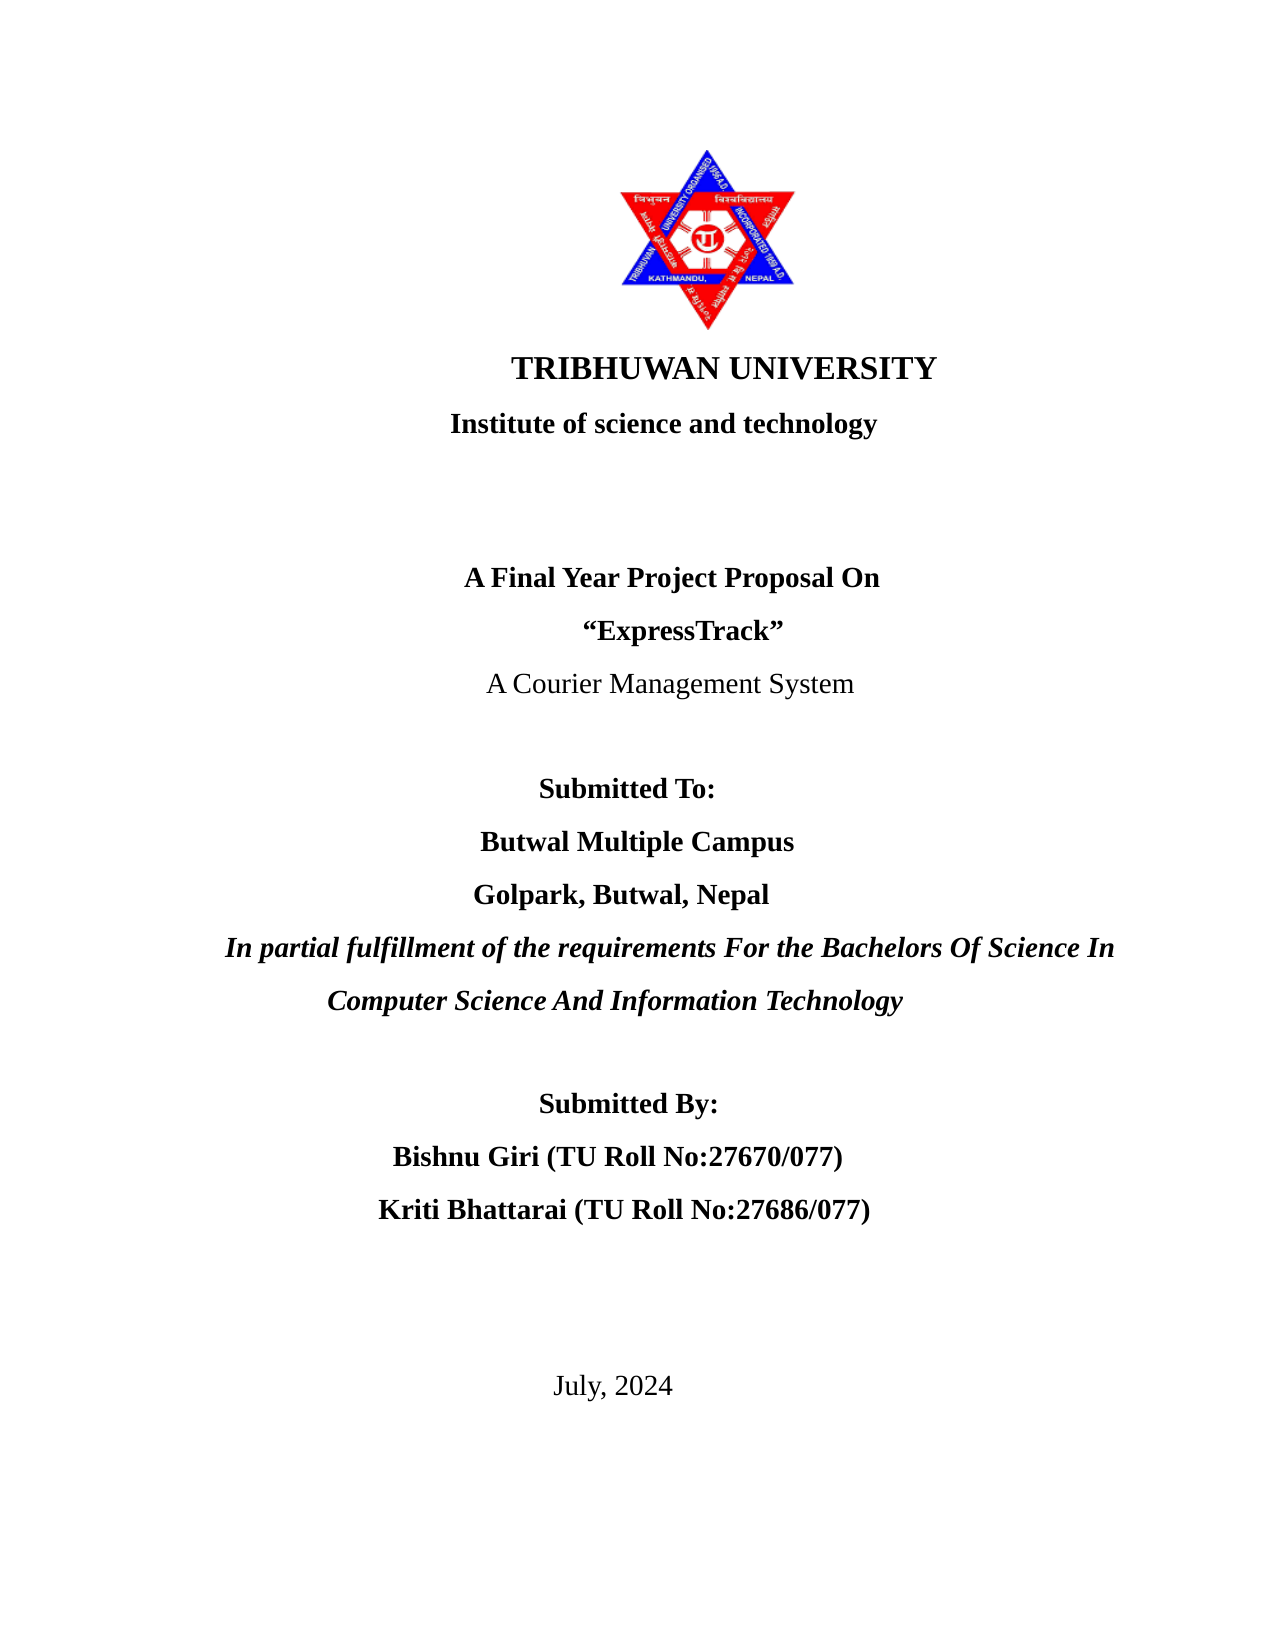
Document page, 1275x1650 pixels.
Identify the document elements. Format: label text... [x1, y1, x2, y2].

text Butwal Multiple Campus [225, 824, 1125, 858]
text Computer Science And Information Technology [225, 983, 1125, 1016]
text Submitted To: [225, 772, 1125, 805]
text Bishnu Giri (TU Roll No:27670/077) [225, 1139, 1125, 1172]
picture [510, 150, 905, 330]
text In partial fulfillment of the requirements For the Bachelors Of Science In [225, 930, 1125, 964]
text Kriti Bhattarai (TU Roll No:27686/077) [225, 1192, 1125, 1225]
text A Courier Management System [225, 666, 1125, 699]
text TRIBHUWAN UNIVERSITY [225, 348, 1125, 387]
text “ExpressTrack” [225, 613, 1125, 647]
text Golpark, Butwal, Nepal [225, 877, 1125, 911]
text A Final Year Project Proposal On [225, 560, 1125, 594]
text Submitted By: [225, 1086, 1125, 1120]
text Institute of science and technology [225, 406, 1125, 440]
text July, 2024 [225, 1368, 1125, 1401]
